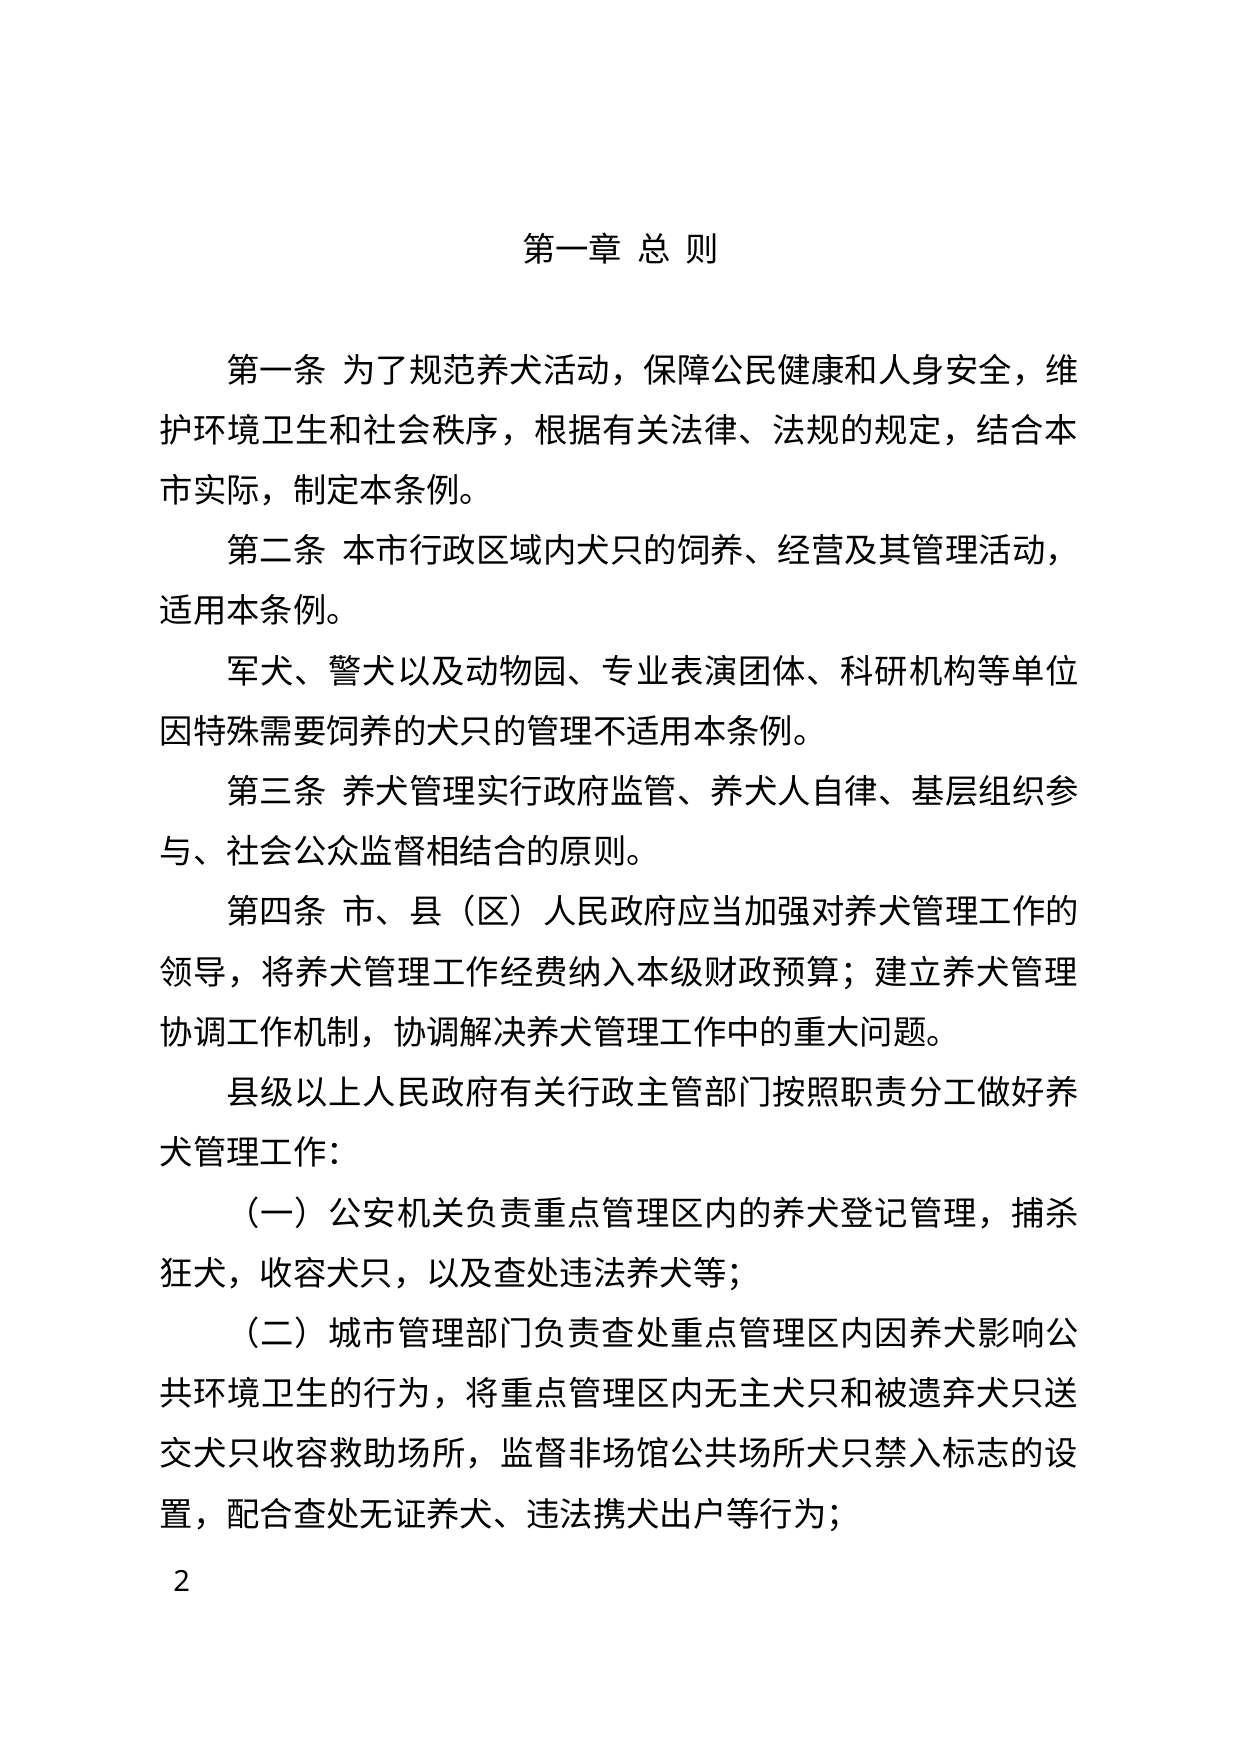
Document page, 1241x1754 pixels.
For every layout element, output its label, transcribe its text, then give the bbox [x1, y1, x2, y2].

text 第四条 市、县（区）人民政府应当加强对养犬管理工作的领导，将养犬管理工作经费纳入本级财政预算；建立养犬管理协调工作机制，协调解决养犬管理工作中的重大问题。 [159, 876, 1081, 1056]
text 县级以上人民政府有关行政主管部门按照职责分工做好养犬管理工作： [159, 1056, 1081, 1177]
text （二）城市管理部门负责查处重点管理区内因养犬影响公共环境卫生的行为，将重点管理区内无主犬只和被遗弃犬只送交犬只收容救助场所，监督非场馆公共场所犬只禁入标志的设置，配合查处无证养犬、违法携犬出户等行为； [159, 1297, 1081, 1538]
text 第一章 总 则 [159, 213, 1081, 274]
text 第一条 为了规范养犬活动，保障公民健康和人身安全，维护环境卫生和社会秩序，根据有关法律、法规的规定，结合本市实际，制定本条例。 [159, 334, 1081, 514]
text 第三条 养犬管理实行政府监管、养犬人自律、基层组织参与、社会公众监督相结合的原则。 [159, 755, 1081, 876]
text 第二条 本市行政区域内犬只的饲养、经营及其管理活动，适用本条例。 [159, 514, 1081, 635]
text （一）公安机关负责重点管理区内的养犬登记管理，捕杀狂犬，收容犬只，以及查处违法养犬等； [159, 1177, 1081, 1297]
text 军犬、警犬以及动物园、专业表演团体、科研机构等单位因特殊需要饲养的犬只的管理不适用本条例。 [159, 635, 1081, 755]
